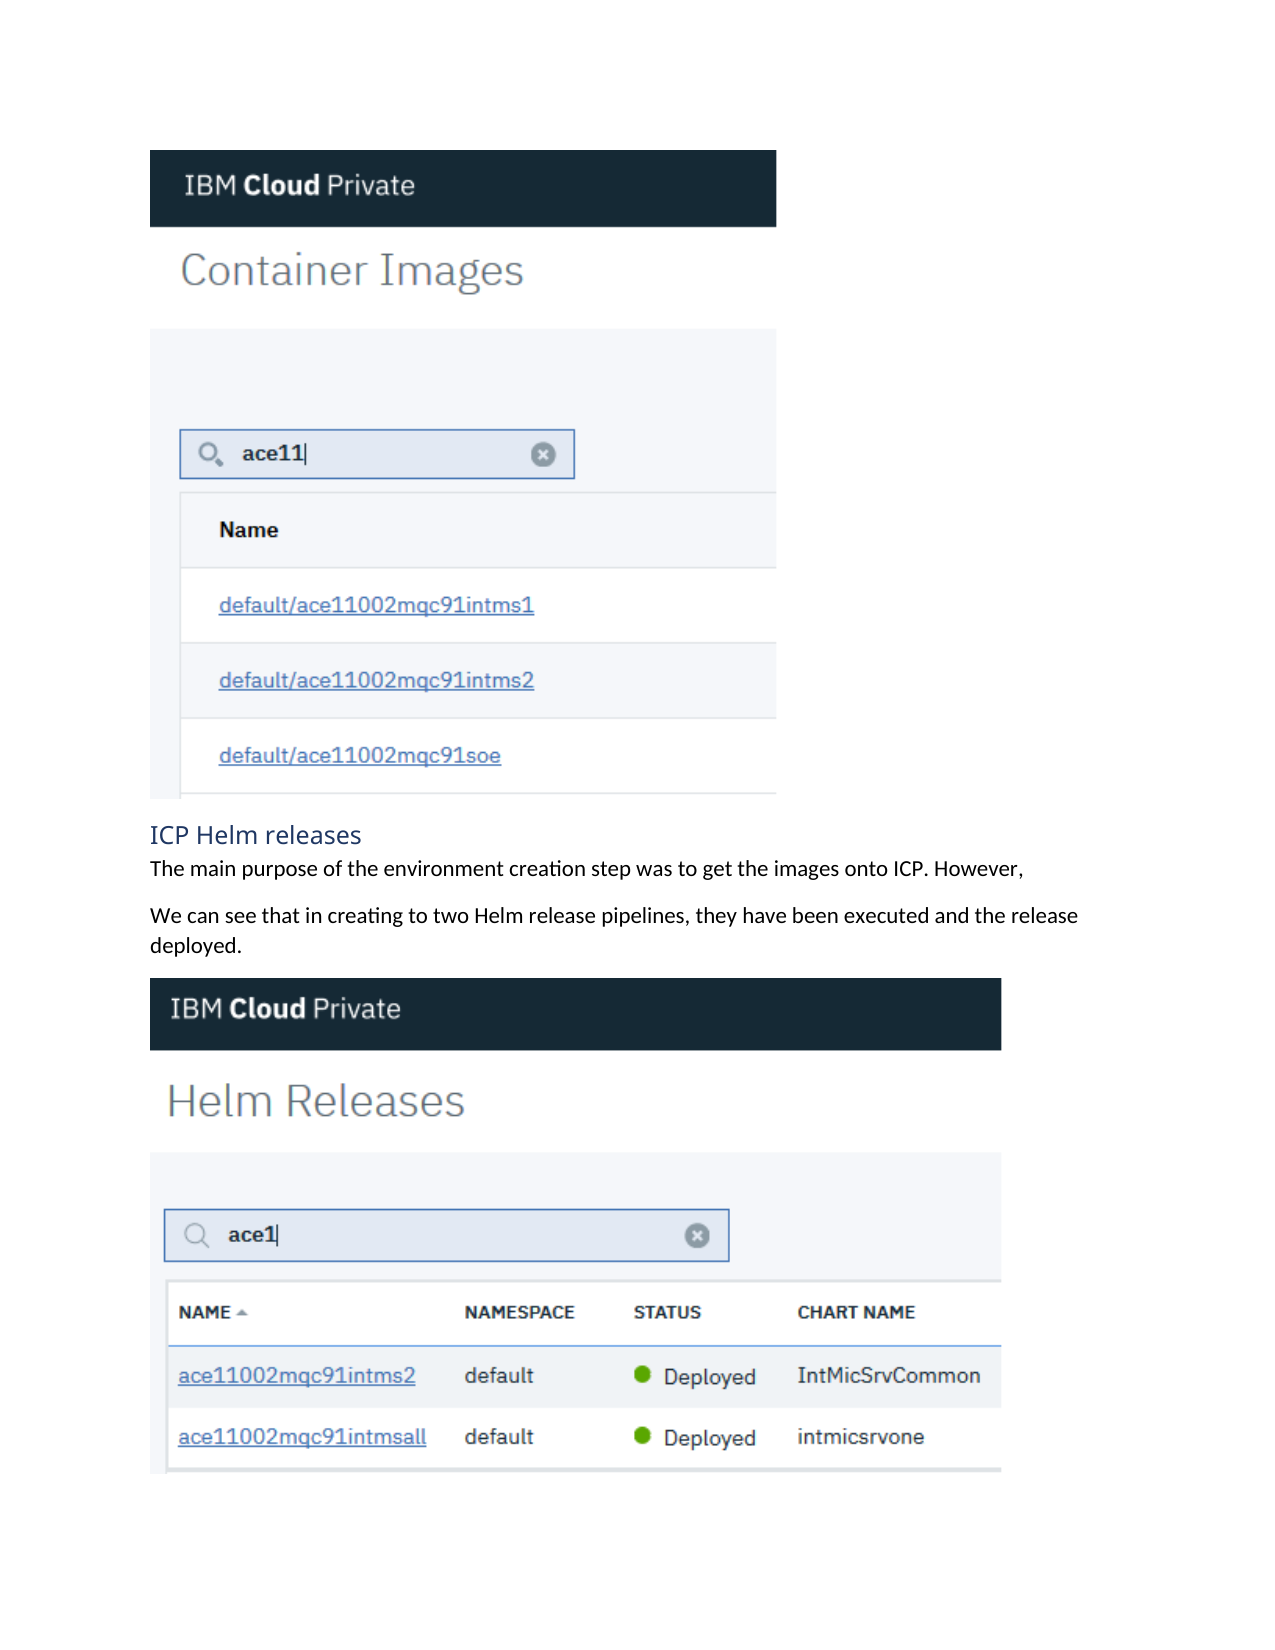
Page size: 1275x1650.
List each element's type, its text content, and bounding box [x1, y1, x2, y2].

text The main purpose of the environment creation step was to get the images onto ICP. However, [150, 854, 1125, 882]
subtitle ICP Helm releases [150, 817, 1125, 851]
text We can see that in creating to two Helm release pipelines, they have been executed and the release deployed. [150, 901, 1125, 959]
picture [150, 150, 777, 799]
picture [150, 978, 1002, 1474]
